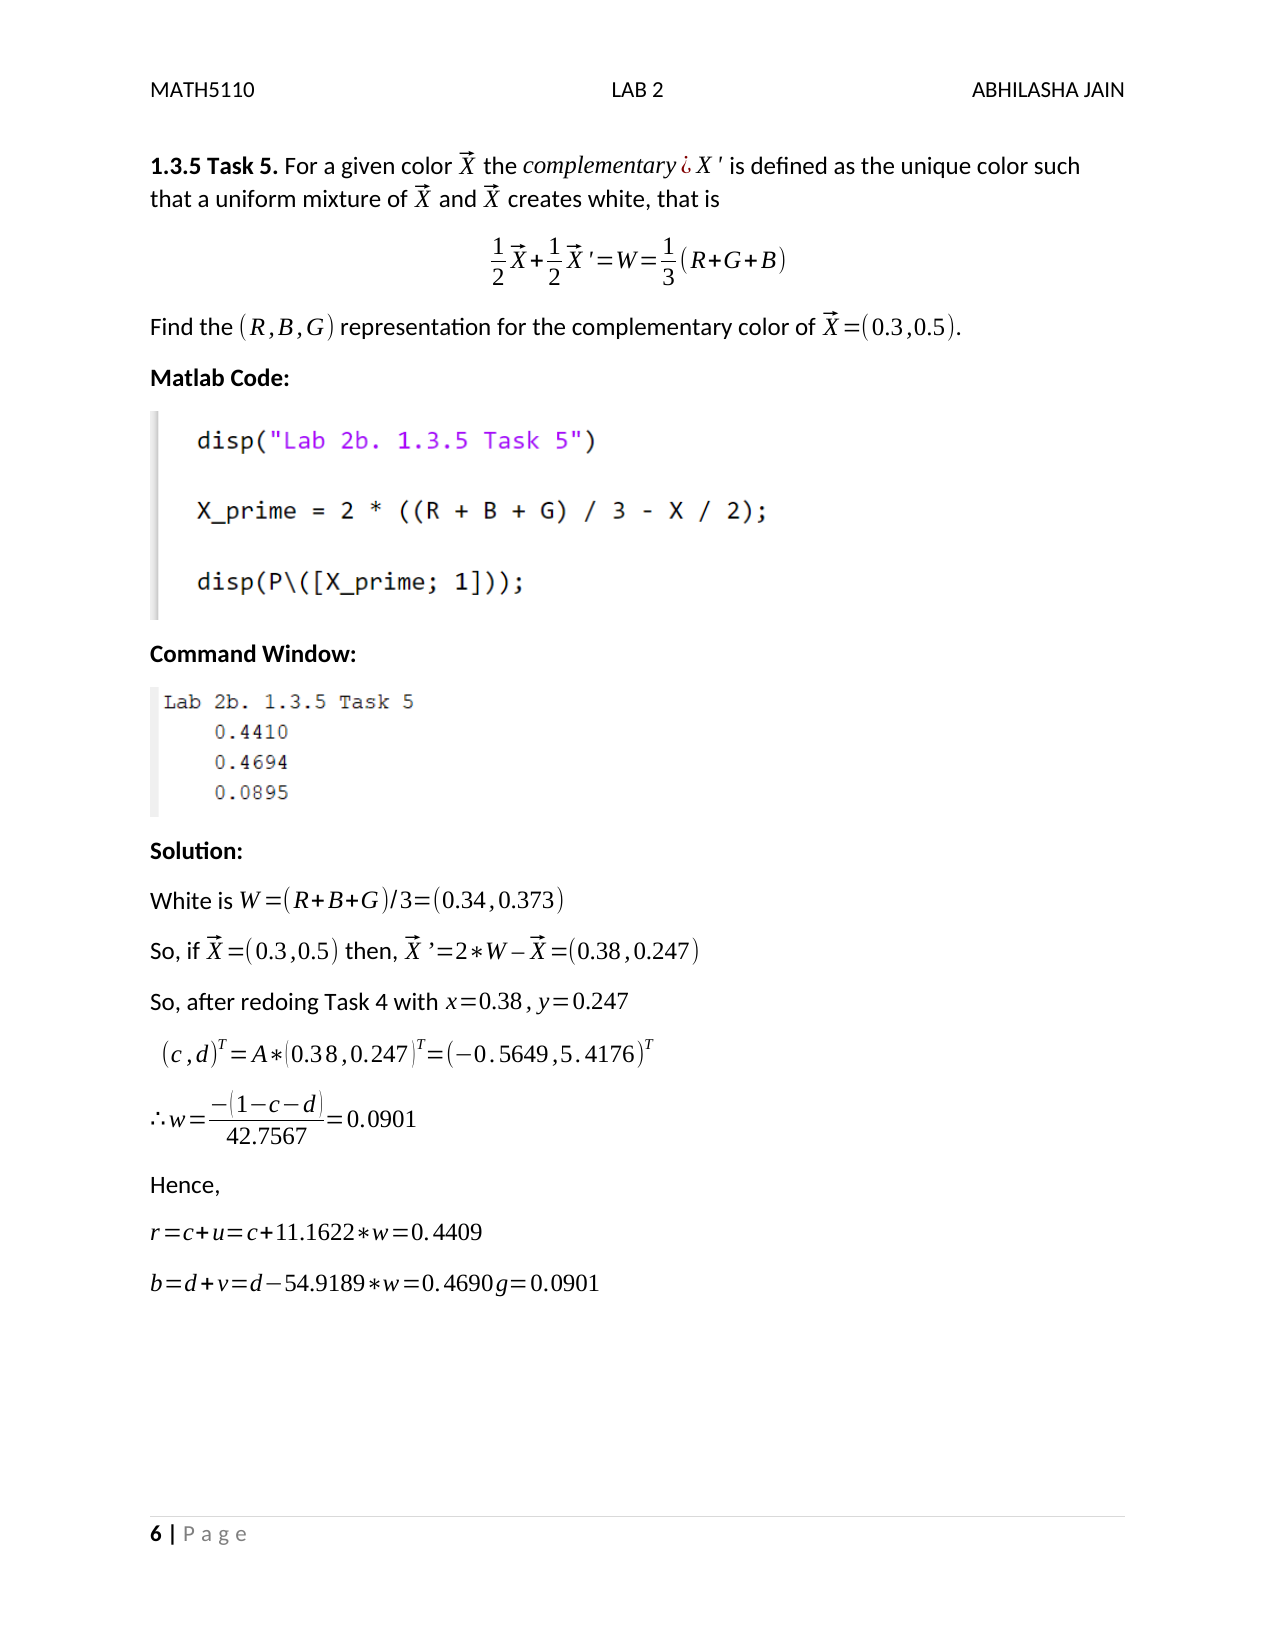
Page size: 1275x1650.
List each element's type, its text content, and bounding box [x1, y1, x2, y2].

text White is [150, 885, 1125, 916]
text So, after redoing Task 4 with [150, 986, 1125, 1016]
text Matlab Code: [150, 362, 1125, 392]
text Hence, [150, 1169, 1125, 1200]
picture [150, 411, 806, 620]
text Find the representation for the complementary color of . [150, 310, 1125, 343]
text Solution: [150, 835, 1125, 866]
text So, if then, [150, 934, 1125, 967]
text Command Window: [150, 638, 1125, 669]
text 1.3.5 Task 5. For a given color the is defined as the unique color such that a uniform mixture of and creates white, that is [150, 150, 1125, 213]
picture [150, 687, 477, 817]
